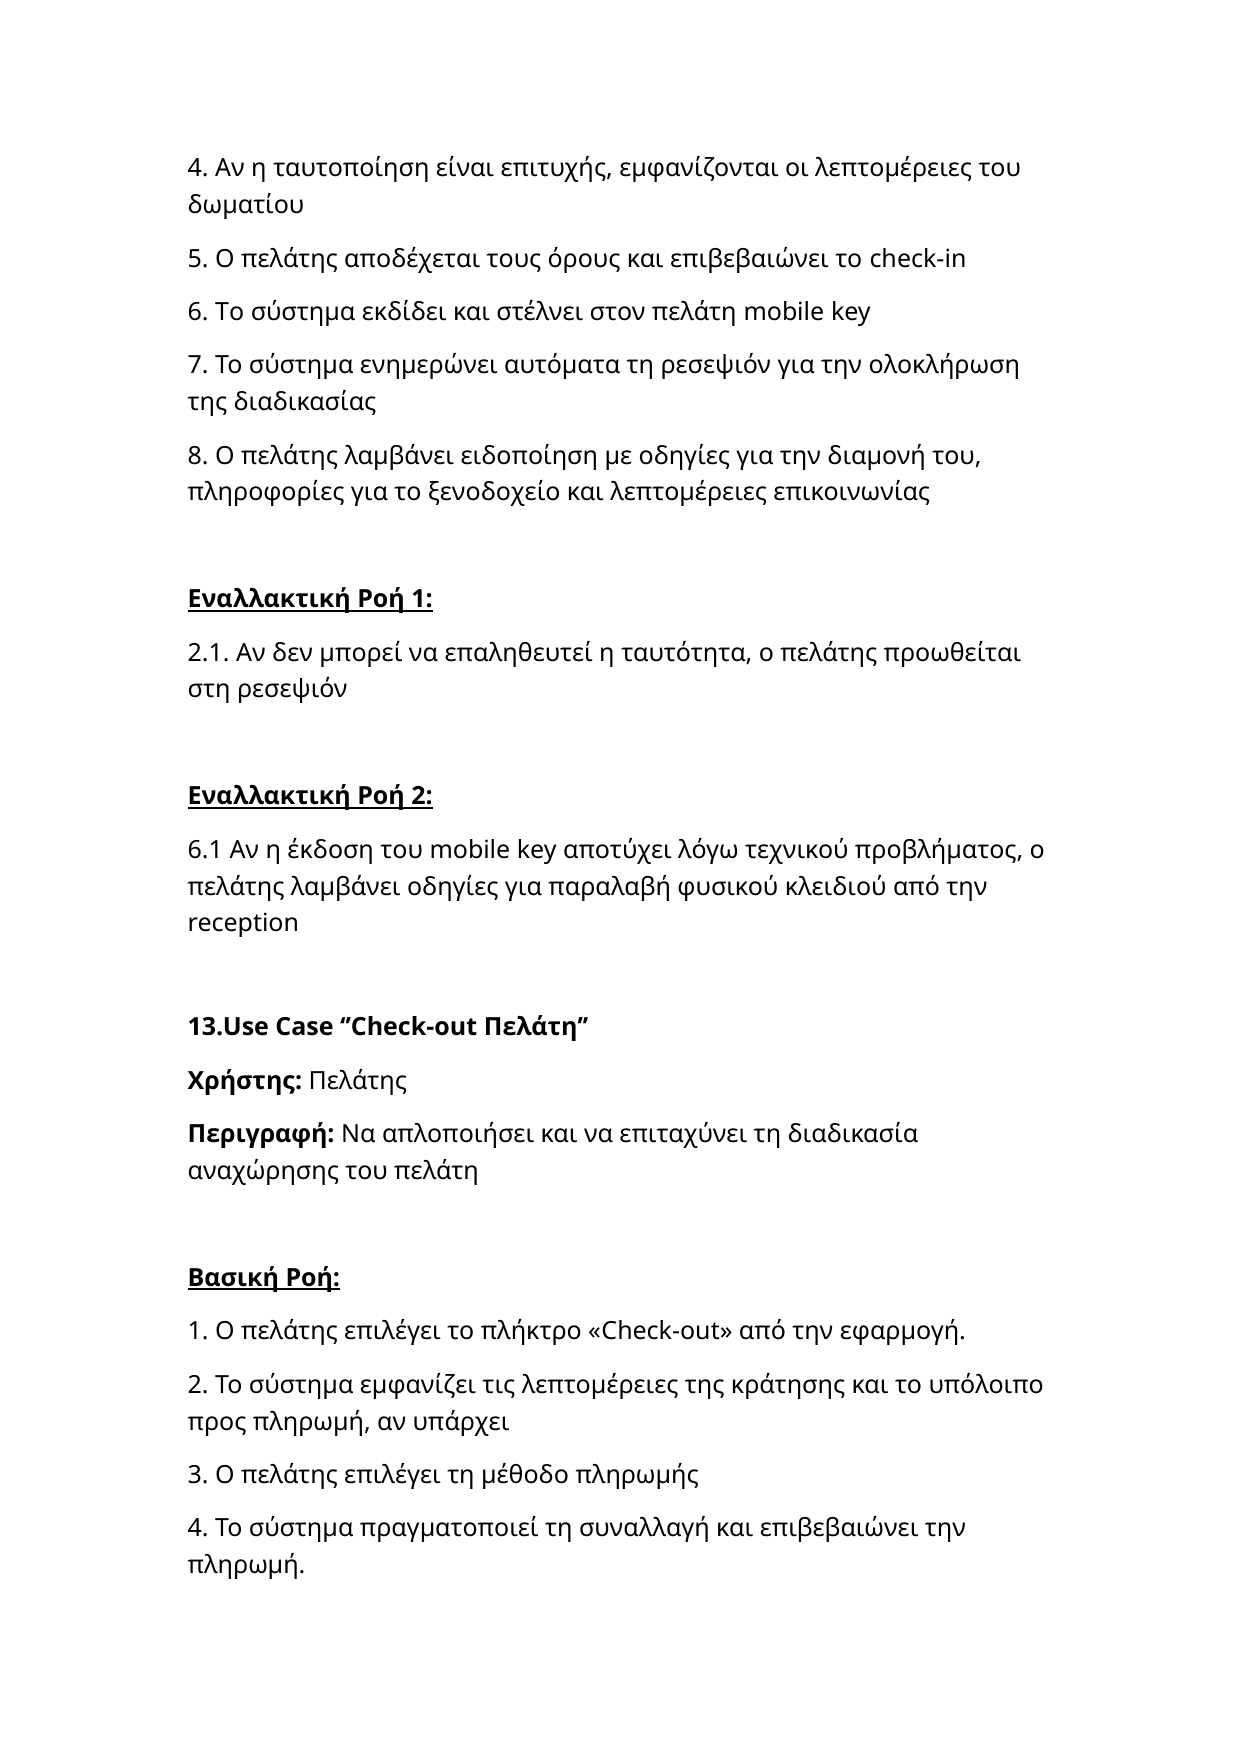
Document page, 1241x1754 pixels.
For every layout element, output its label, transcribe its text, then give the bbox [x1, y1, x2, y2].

text 2.1. Αν δεν μπορεί να επαληθευτεί η ταυτότητα, ο πελάτης προωθείται στη ρεσεψιόν [187, 634, 1053, 705]
text 2. Το σύστημα εμφανίζει τις λεπτομέρειες της κράτησης και το υπόλοιπο προς πληρωμή, αν υπάρχει [187, 1366, 1053, 1437]
text 4. Το σύστημα πραγματοποιεί τη συναλλαγή και επιβεβαιώνει την πληρωμή. [187, 1510, 1053, 1581]
text 8. O πελάτης λαμβάνει ειδοποίηση με οδηγίες για την διαμονή του, πληροφορίες για το ξενοδοχείο και λεπτομέρειες επικοινωνίας [187, 437, 1053, 508]
text 4. Αν η ταυτοποίηση είναι επιτυχής, εμφανίζονται οι λεπτομέρειες του δωματίου [187, 150, 1053, 221]
text Χρήστης: Πελάτης [187, 1062, 1053, 1097]
text Εναλλακτική Ροή 1: [187, 581, 1053, 615]
text Βασική Ροή: [187, 1259, 1053, 1294]
text 7. Το σύστημα ενημερώνει αυτόματα τη ρεσεψιόν για την ολοκλήρωση της διαδικασίας [187, 347, 1053, 418]
text Περιγραφή: Να απλοποιήσει και να επιταχύνει τη διαδικασία αναχώρησης του πελάτη [187, 1116, 1053, 1187]
text 6. Tο σύστημα εκδίδει και στέλνει στον πελάτη mobile key [187, 294, 1053, 328]
text 5. Ο πελάτης αποδέχεται τους όρους και επιβεβαιώνει το check-in [187, 240, 1053, 274]
text Εναλλακτική Ροή 2: [187, 778, 1053, 812]
text 3. Ο πελάτης επιλέγει τη μέθοδο πληρωμής [187, 1457, 1053, 1491]
text 6.1 Aν η έκδοση του mobile key αποτύχει λόγω τεχνικού προβλήματος, ο πελάτης λαμβάνει οδηγίες για παραλαβή φυσικού κλειδιού από την reception [187, 831, 1053, 939]
text 13.Use Case ‘’Check-out Πελάτη’’ [187, 1009, 1053, 1043]
text 1. Ο πελάτης επιλέγει το πλήκτρο «Check-out» από την εφαρμογή. [187, 1313, 1053, 1347]
